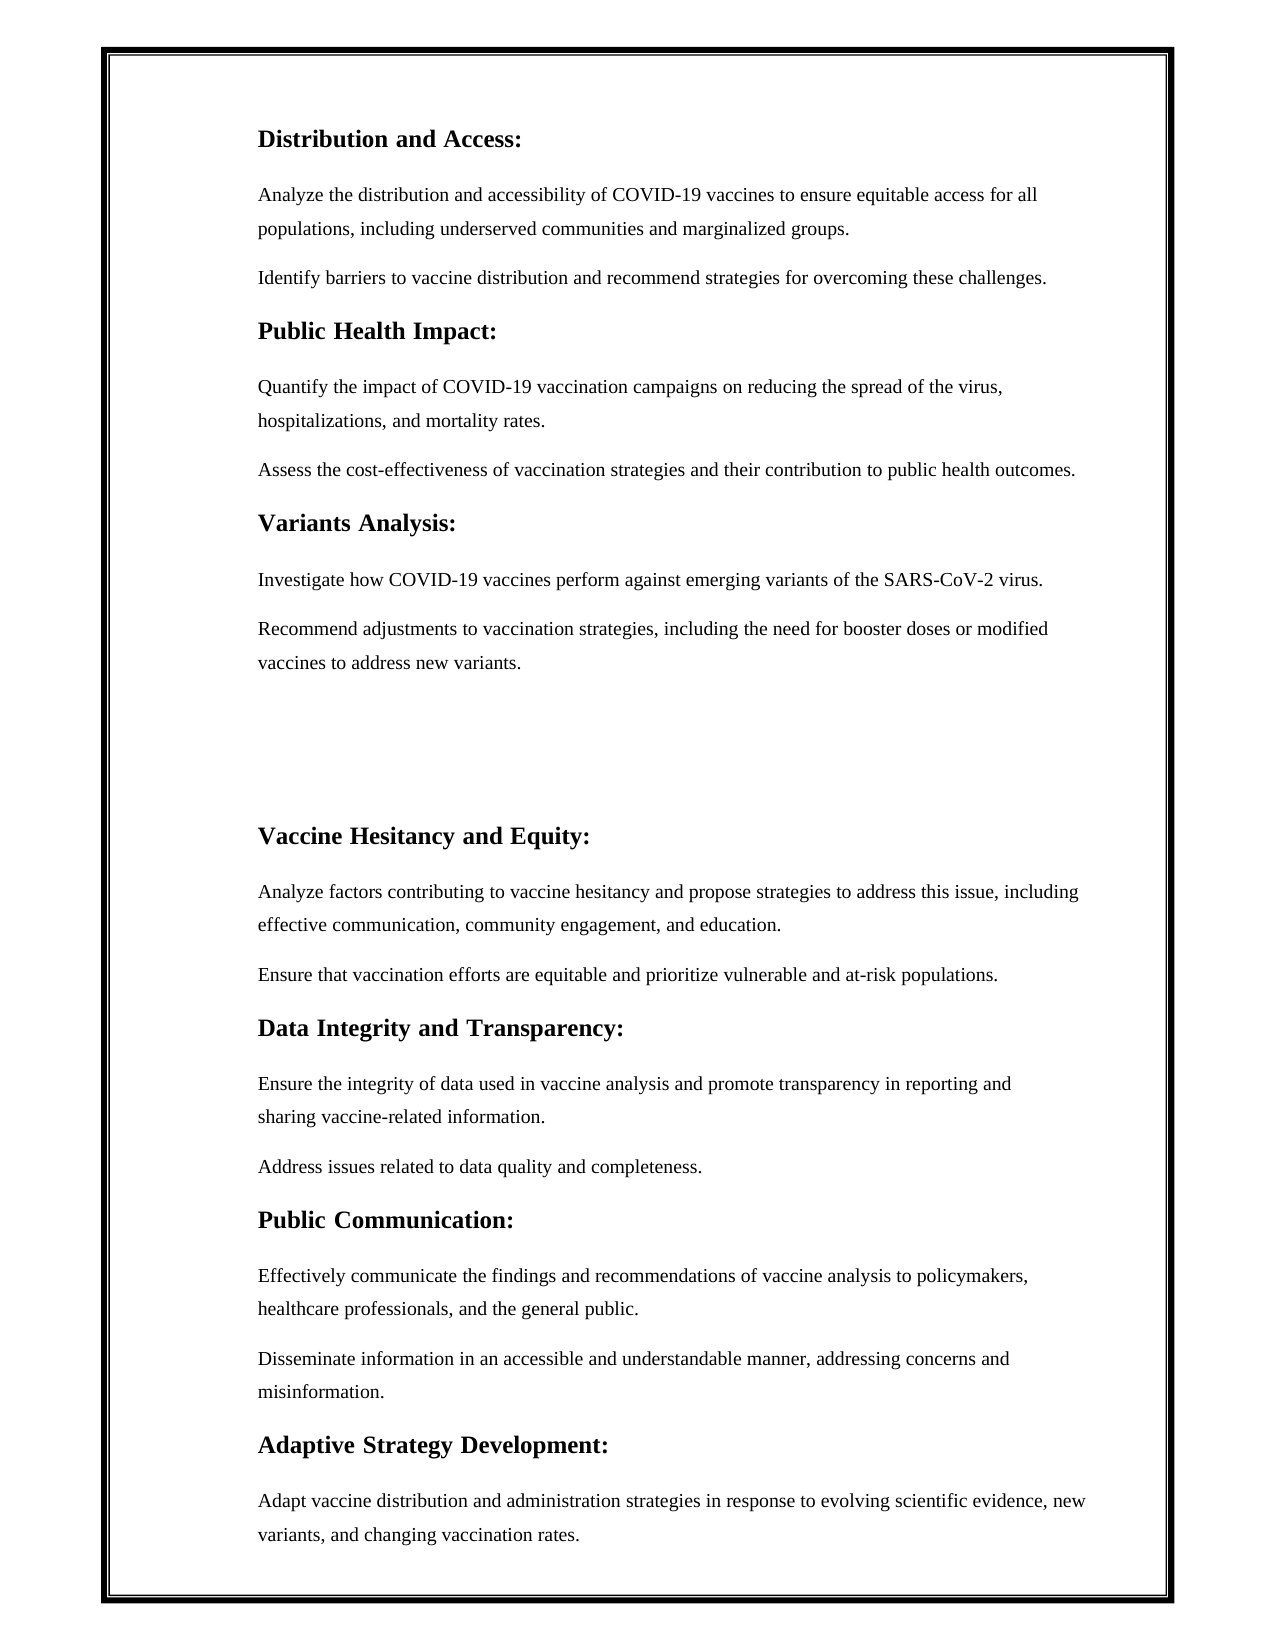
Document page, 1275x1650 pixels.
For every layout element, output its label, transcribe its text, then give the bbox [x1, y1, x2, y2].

text Analyze the distribution and accessibility of COVID-19 vaccines to ensure equitable access for all populations, including underserved communities and marginalized groups. [258, 183, 1102, 240]
text Disseminate information in an accessible and understandable manner, addressing concerns and misinformation. [258, 1347, 1102, 1403]
text Analyze factors contributing to vaccine hesitancy and propose strategies to address this issue, including effective communication, community engagement, and education. [258, 880, 1102, 936]
text Address issues related to data quality and completeness. [258, 1154, 1212, 1177]
subtitle Public Communication: [258, 1205, 1212, 1233]
text Identify barriers to vaccine distribution and recommend strategies for overcoming these challenges. [258, 266, 1212, 289]
text Investigate how COVID-19 vaccines perform against emerging variants of the SARS-CoV-2 virus. [258, 568, 1212, 590]
subtitle Public Health Impact: [258, 316, 1212, 345]
text Ensure that vaccination efforts are equitable and prioritize vulnerable and at-risk populations. [258, 962, 1212, 985]
subtitle Distribution and Access: [258, 124, 1212, 153]
text Ensure the integrity of data used in vaccine analysis and promote transparency in reporting and sharing vaccine-related information. [258, 1072, 1067, 1128]
text Recommend adjustments to vaccination strategies, including the need for booster doses or modified vaccines to address new variants. [258, 617, 1102, 674]
subtitle Adaptive Strategy Development: [258, 1430, 1212, 1459]
subtitle Vaccine Hesitancy and Equity: [258, 821, 1212, 849]
text Assess the cost-effectiveness of vaccination strategies and their contribution to public health outcomes. [258, 458, 1212, 481]
text Adapt vaccine distribution and administration strategies in response to evolving scientific evidence, new variants, and changing vaccination rates. [258, 1489, 1102, 1546]
subtitle Variants Analysis: [258, 508, 1212, 537]
text Quantify the impact of COVID-19 vaccination campaigns on reducing the spread of the virus, hospitalizations, and mortality rates. [258, 376, 1102, 432]
text Effectively communicate the findings and recommendations of vaccine analysis to policymakers, healthcare professionals, and the general public. [258, 1264, 1096, 1320]
subtitle Data Integrity and Transparency: [258, 1013, 1212, 1041]
